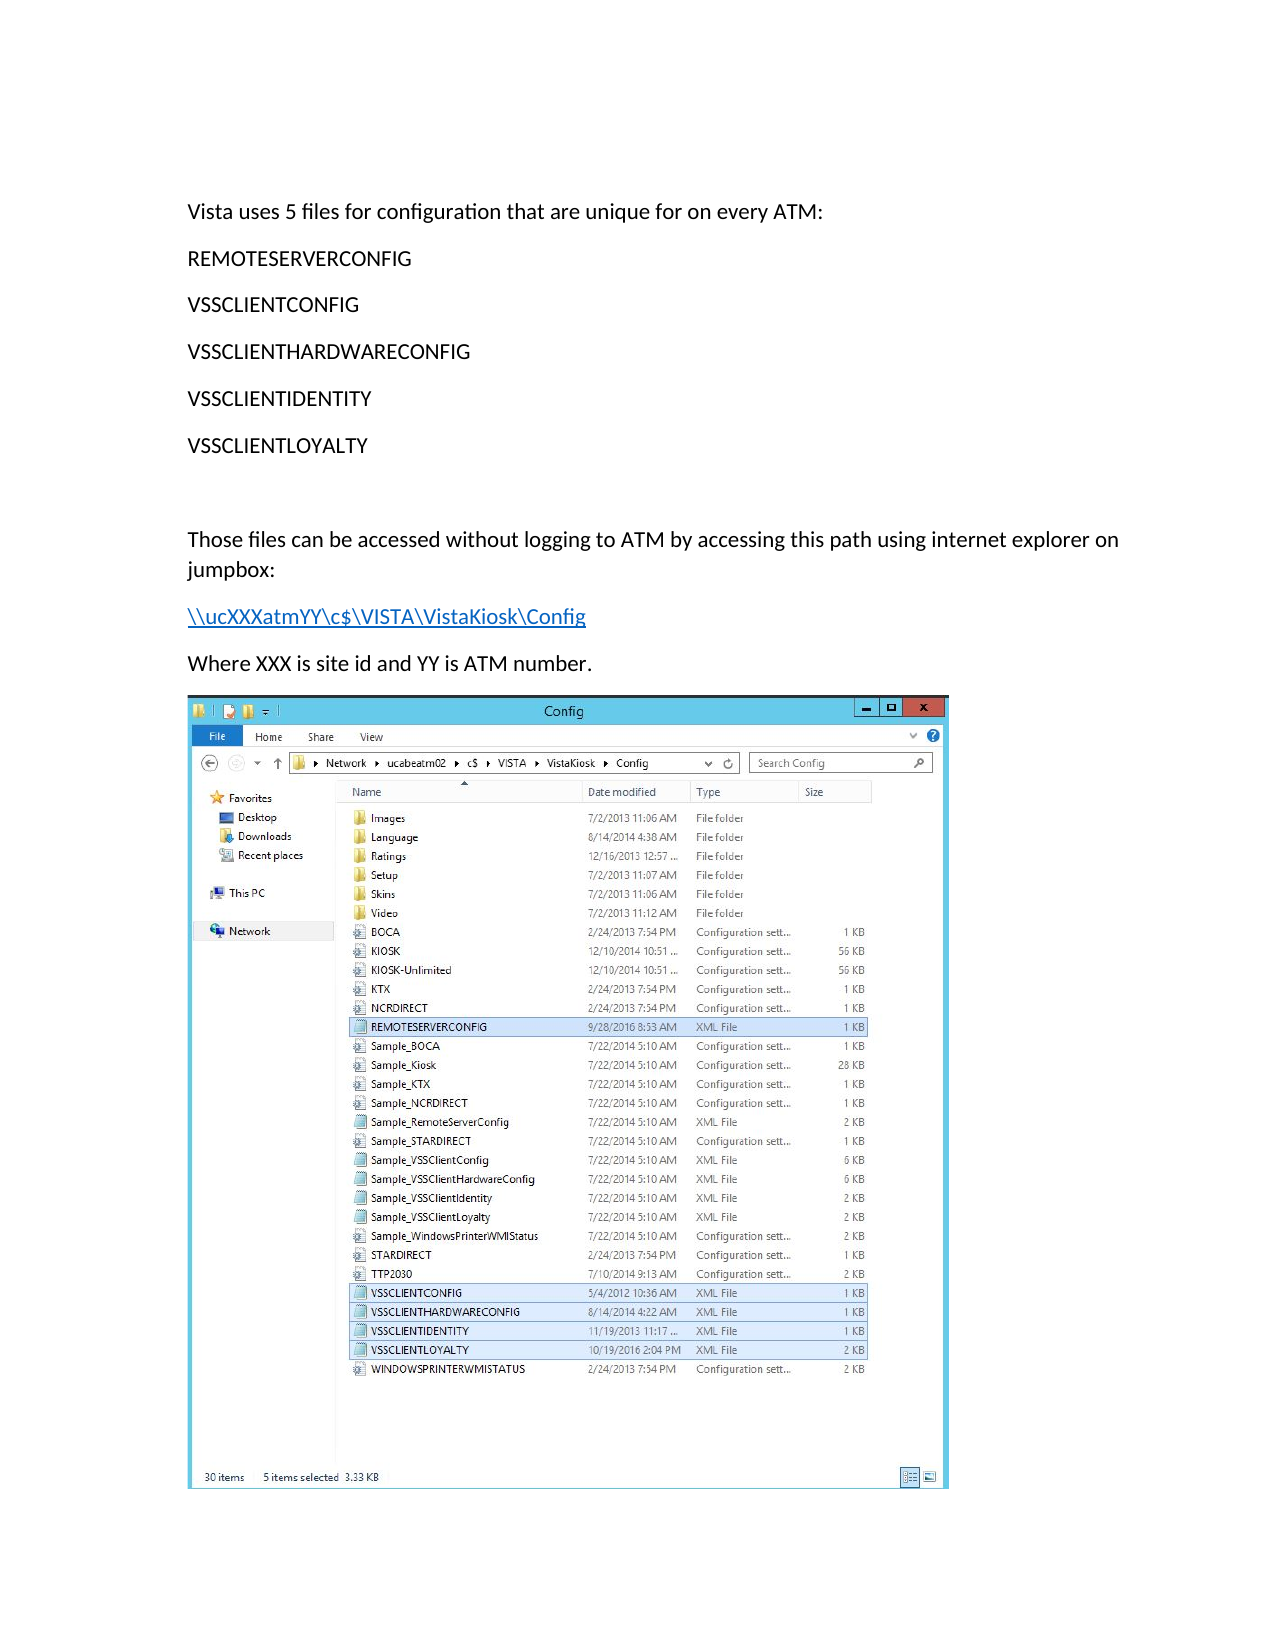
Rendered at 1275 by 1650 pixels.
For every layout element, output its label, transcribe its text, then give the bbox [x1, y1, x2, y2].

picture [187, 695, 949, 1489]
text Vista uses 5 files for configuration that are unique for on every ATM: [187, 197, 1125, 225]
text REMOTESERVERCONFIG [187, 244, 1125, 272]
text VSSCLIENTIDENTITY [187, 384, 1125, 412]
text Those files can be accessed without logging to ATM by accessing this path using internet explorer on jumpbox: [187, 525, 1125, 583]
text VSSCLIENTHARDWARECONFIG [187, 337, 1125, 366]
text \\ucXXXatmYY\c$\VISTA\VistaKiosk\Config [187, 602, 1125, 630]
text VSSCLIENTCONFIG [187, 291, 1125, 319]
text Where XXX is site id and YY is ATM number. [187, 649, 1125, 677]
text VSSCLIENTLOYALTY [187, 431, 1125, 459]
